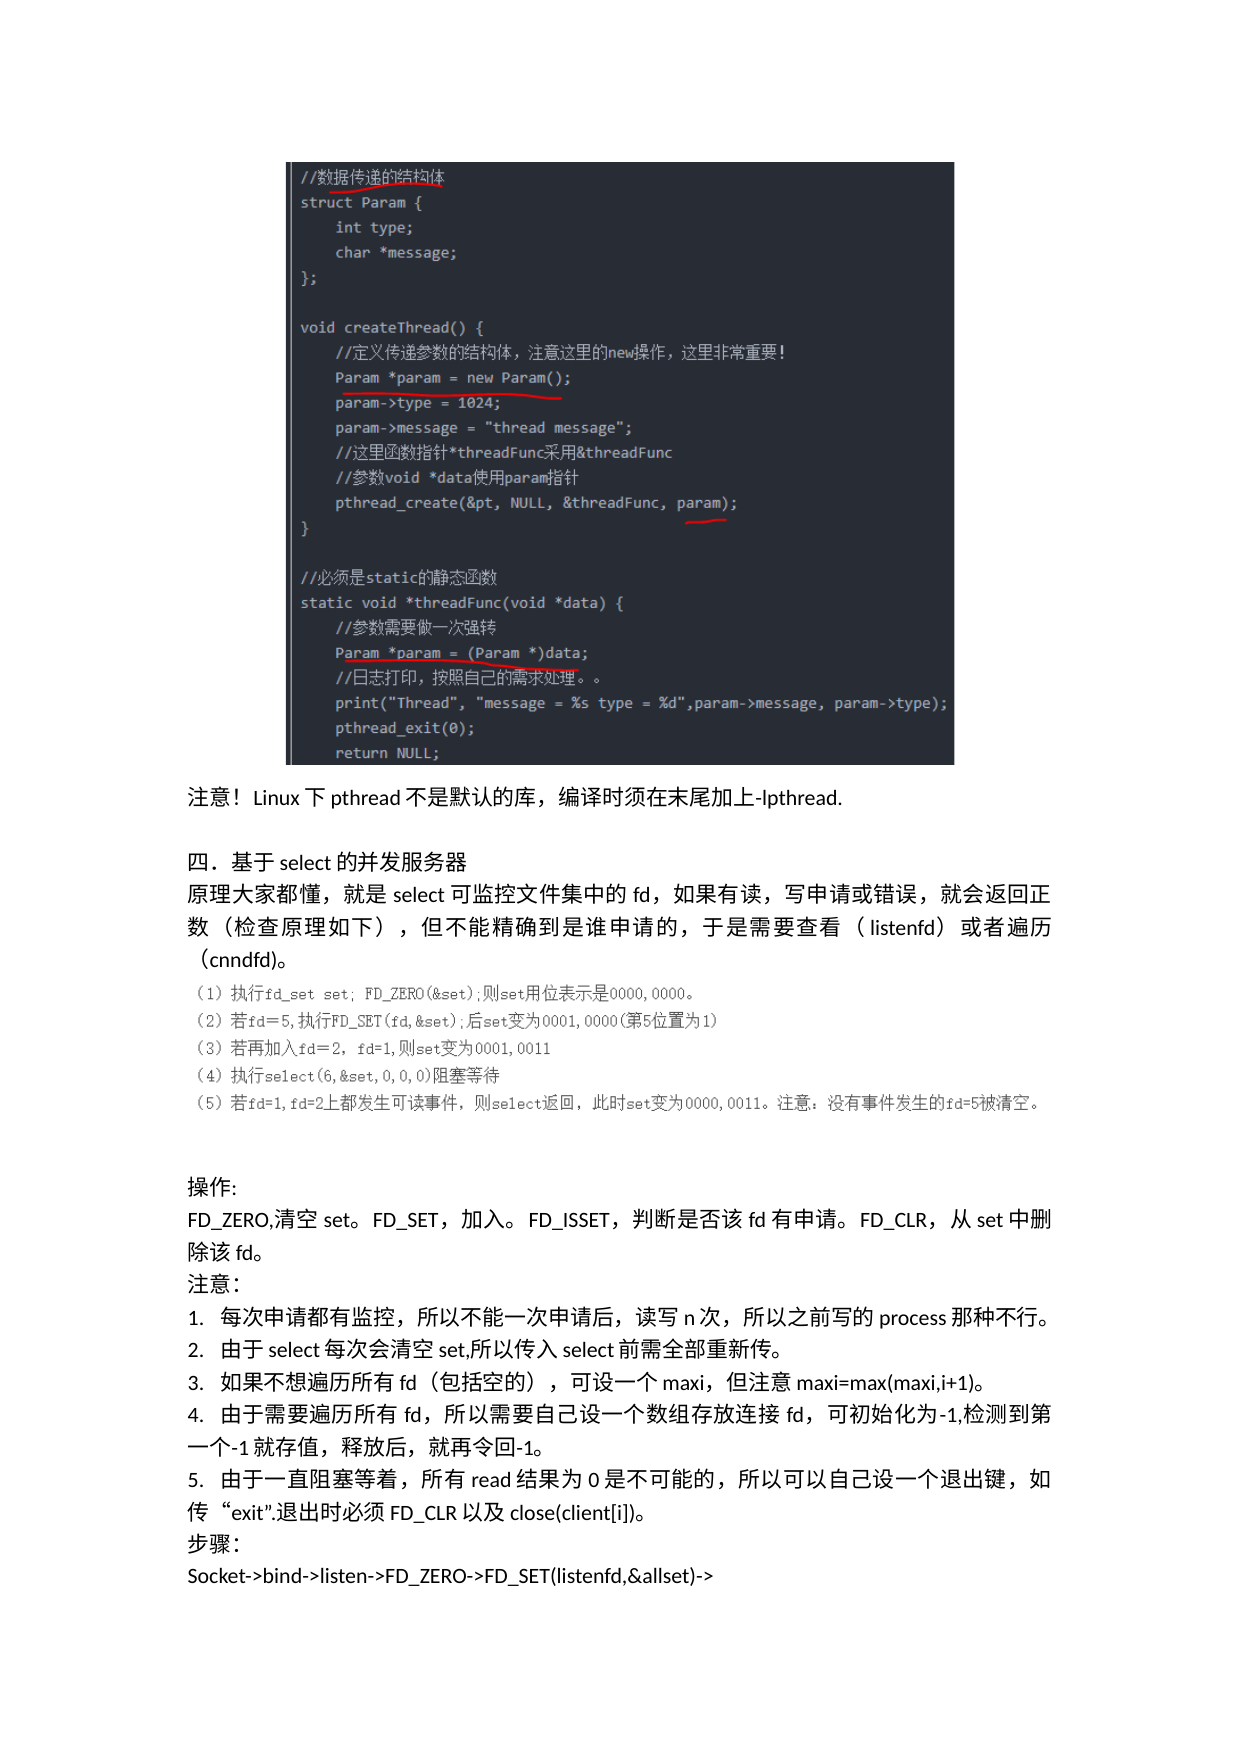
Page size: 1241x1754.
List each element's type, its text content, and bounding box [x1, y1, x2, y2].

list 如果不想遍历所有fd（包括空的），可设一个maxi，但注意maxi=max(maxi,i+1)。 [187, 1364, 1053, 1397]
list 注意！Linux下pthread不是默认的库，编译时须在末尾加上-lpthread. [187, 779, 1053, 812]
list 步骤： [187, 1527, 1053, 1559]
list 由于需要遍历所有fd，所以需要自己设一个数组存放连接fd，可初始化为-1,检测到第一个-1就存值，释放后，就再令回-1。 [187, 1397, 1053, 1462]
picture [285, 162, 955, 765]
list FD_ZERO,清空set。FD_SET，加入。FD_ISSET，判断是否该fd有申请。FD_CLR，从set中删除该fd。 [187, 1202, 1053, 1267]
list Socket->bind->listen->FD_ZERO->FD_SET(listenfd,&allset)-> [187, 1559, 1053, 1592]
list 由于一直阻塞等着，所有read结果为0是不可能的，所以可以自己设一个退出键，如传“exit”.退出时必须FD_CLR以及close(client[i])。 [187, 1462, 1053, 1527]
list 每次申请都有监控，所以不能一次申请后，读写n次，所以之前写的process那种不行。 [187, 1299, 1053, 1332]
list 基于select的并发服务器 [187, 844, 1053, 877]
picture [187, 974, 1053, 1150]
list 由于select每次会清空set,所以传入select前需全部重新传。 [187, 1332, 1053, 1364]
list 注意： [187, 1267, 1053, 1299]
list 原理大家都懂，就是select可监控文件集中的fd，如果有读，写申请或错误，就会返回正数（检查原理如下），但不能精确到是谁申请的，于是需要查看（listenfd）或者遍历（cnndfd)。 [187, 877, 1053, 974]
list 操作: [187, 1169, 1053, 1202]
